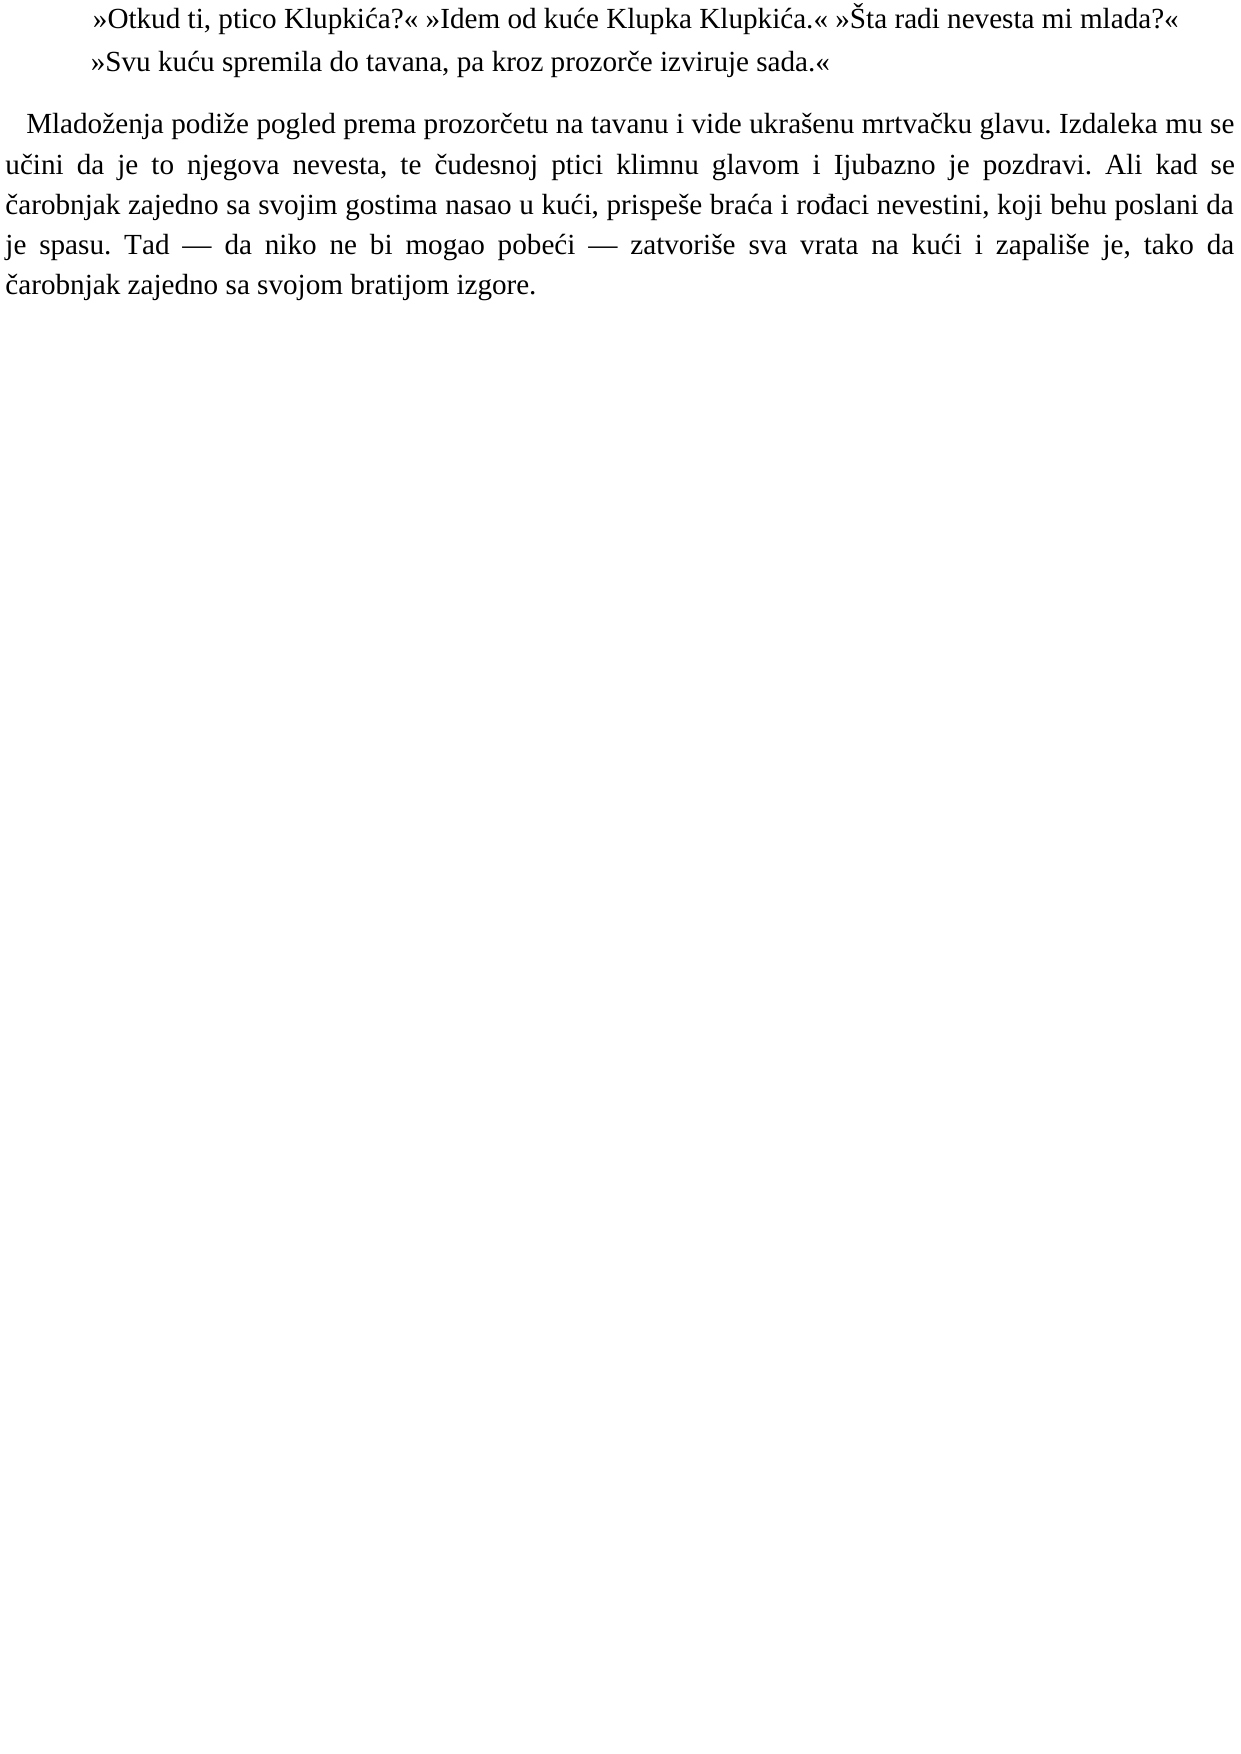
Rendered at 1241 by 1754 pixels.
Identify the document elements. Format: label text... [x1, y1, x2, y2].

text »Otkud ti, ptico Klupkića?« »Idem od kuće Klupka Klupkića.« »Šta radi nevesta mi mlada?« »Svu kuću spremila do tavana, pa kroz prozorče izviruje sada.« [91, 1, 1236, 78]
text Mladoženja podiže pogled prema prozorčetu na tavanu i vide ukrašenu mrtvačku glavu. Izdaleka mu se učini da je to njegova nevesta, te čudesnoj ptici klimnu glavom i Ijubazno je pozdravi. Ali kad se čarobnjak zajedno sa svojim gostima nasao u kući, prispeše braća i rođaci nevestini, koji behu poslani da je spasu. Tad — da niko ne bi mogao pobeći — zatvoriše sva vrata na kući i zapališe je, tako da čarobnjak zajedno sa svojom bratijom izgore. [5, 107, 1236, 301]
